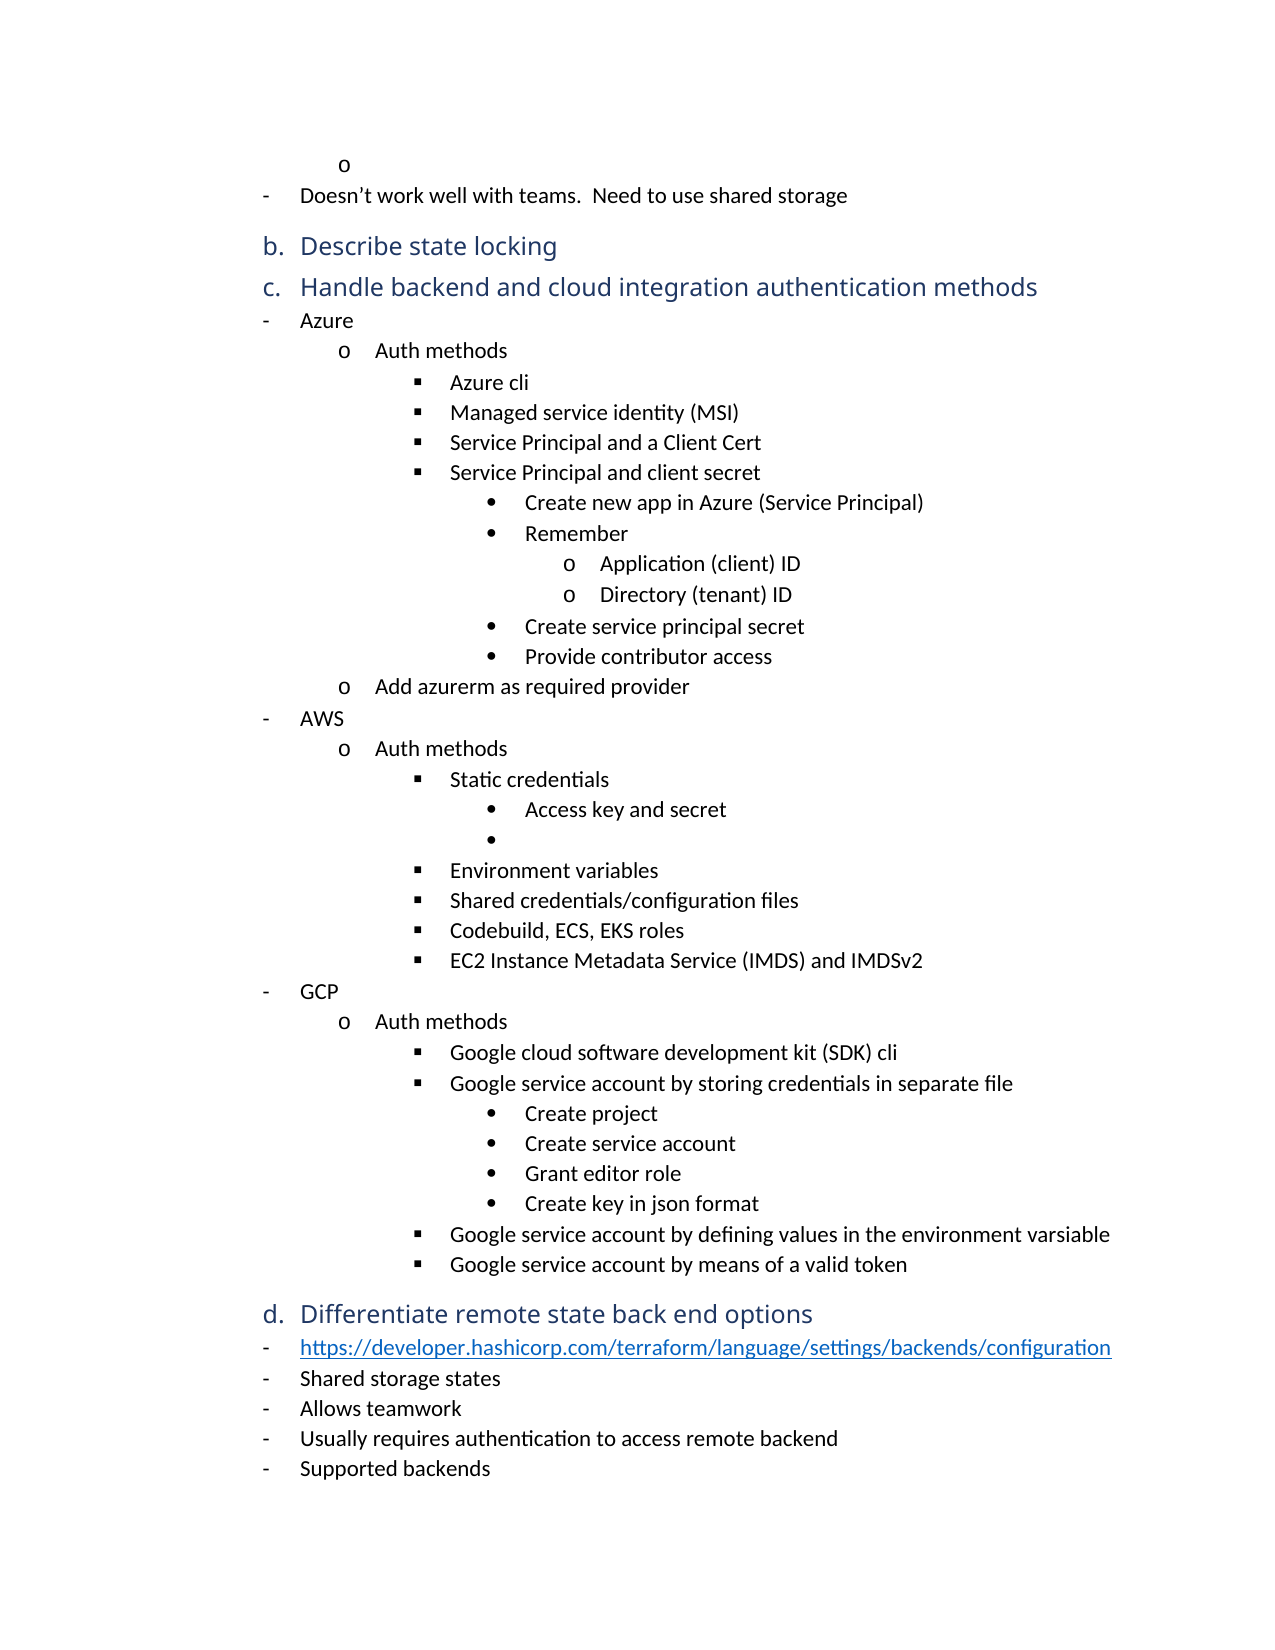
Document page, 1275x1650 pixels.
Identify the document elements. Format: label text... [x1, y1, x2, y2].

list Auth methods [337, 734, 1125, 763]
list Create service account [487, 1129, 1125, 1157]
list Usually requires authentication to access remote backend [262, 1424, 1125, 1452]
list Create key in json format [487, 1189, 1125, 1217]
list EC2 Instance Metadata Service (IMDS) and IMDSv2 [412, 947, 1125, 974]
list Grant editor role [487, 1159, 1125, 1187]
list Service Principal and a Client Cert [412, 428, 1125, 456]
list Static credentials [412, 765, 1125, 793]
list Provide contributor access [487, 642, 1125, 670]
list Google service account by means of a valid token [412, 1250, 1125, 1278]
subtitle Handle backend and cloud integration authentication methods [262, 269, 1125, 303]
list Access key and secret [487, 796, 1125, 823]
list Auth methods [337, 336, 1125, 365]
list Shared storage states [262, 1364, 1125, 1392]
list Create new app in Azure (Service Principal) [487, 488, 1125, 516]
list Azure cli [412, 368, 1125, 396]
list AWS [262, 704, 1125, 732]
list Add azurerm as required provider [337, 672, 1125, 701]
list Google cloud software development kit (SDK) cli [412, 1038, 1125, 1066]
list Google service account by storing credentials in separate file [412, 1069, 1125, 1097]
list Shared credentials/configuration files [412, 886, 1125, 914]
list Directory (tenant) ID [562, 580, 1125, 609]
list Managed service identity (MSI) [412, 398, 1125, 426]
list Google service account by defining values in the environment varsiable [412, 1220, 1125, 1248]
list Service Principal and client secret [412, 458, 1125, 486]
list Supported backends [262, 1454, 1125, 1482]
list Doesn’t work well with teams. Need to use shared storage [262, 181, 1125, 209]
list GCP [262, 977, 1125, 1005]
list Azure [262, 306, 1125, 334]
list Codebuild, ECS, EKS roles [412, 916, 1125, 944]
list Auth methods [337, 1007, 1125, 1036]
subtitle Differentiate remote state back end options [262, 1297, 1125, 1331]
list Create service principal secret [487, 612, 1125, 640]
list https://developer.hashicorp.com/terraform/language/settings/backends/configuration [262, 1333, 1125, 1362]
list Allows teamwork [262, 1394, 1125, 1422]
subtitle Describe state locking [262, 228, 1125, 262]
list Environment variables [412, 856, 1125, 884]
list Remember [487, 519, 1125, 547]
list Create project [487, 1099, 1125, 1127]
list Application (client) ID [562, 549, 1125, 578]
